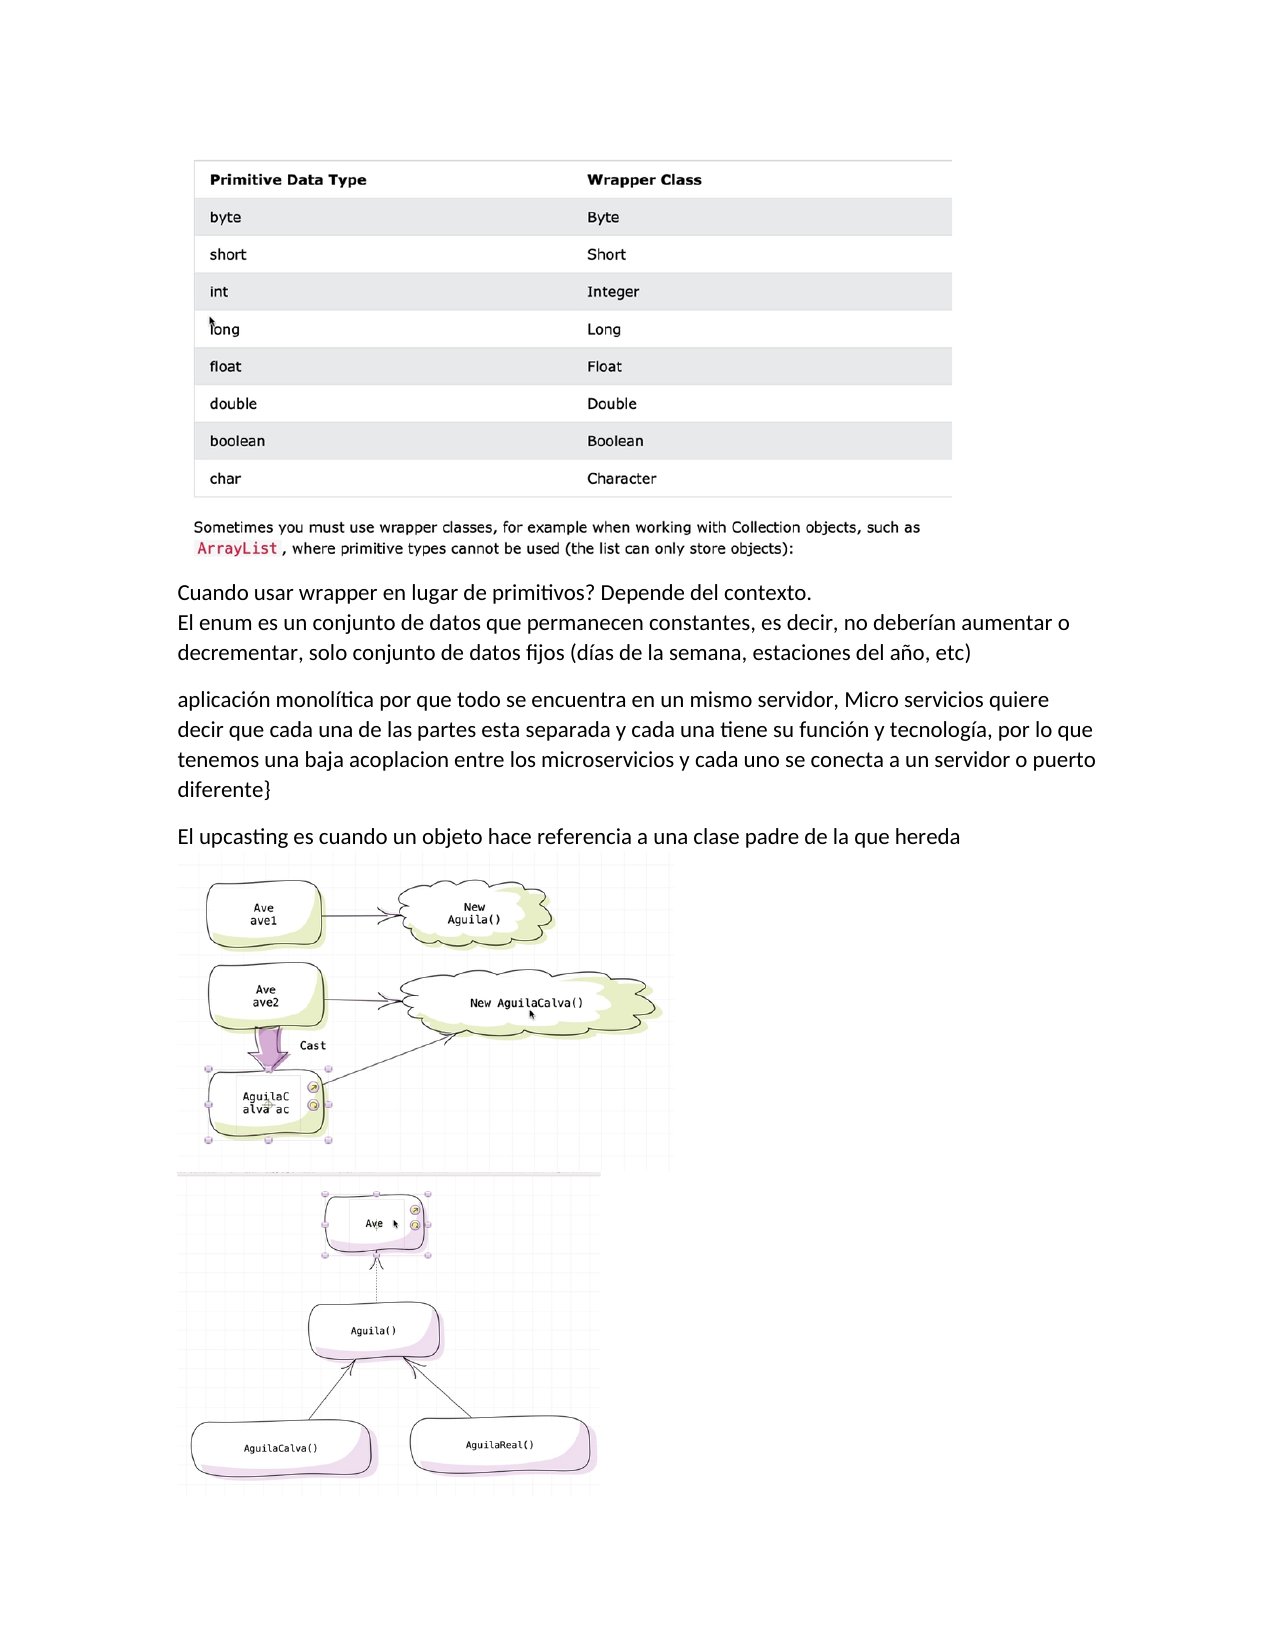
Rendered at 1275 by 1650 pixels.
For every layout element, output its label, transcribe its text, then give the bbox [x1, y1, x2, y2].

picture [177, 1172, 601, 1496]
picture [177, 852, 674, 1171]
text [177, 148, 1098, 666]
text aplicación monolítica por que todo se encuentra en un mismo servidor, Micro servicios quiere decir que cada una de las partes esta separada y cada una tiene su función y tecnología, por lo que tenemos una baja acoplacion entre los microservicios y cada uno se conecta a un servidor o puerto diferente} [177, 685, 1098, 803]
picture [177, 147, 953, 576]
